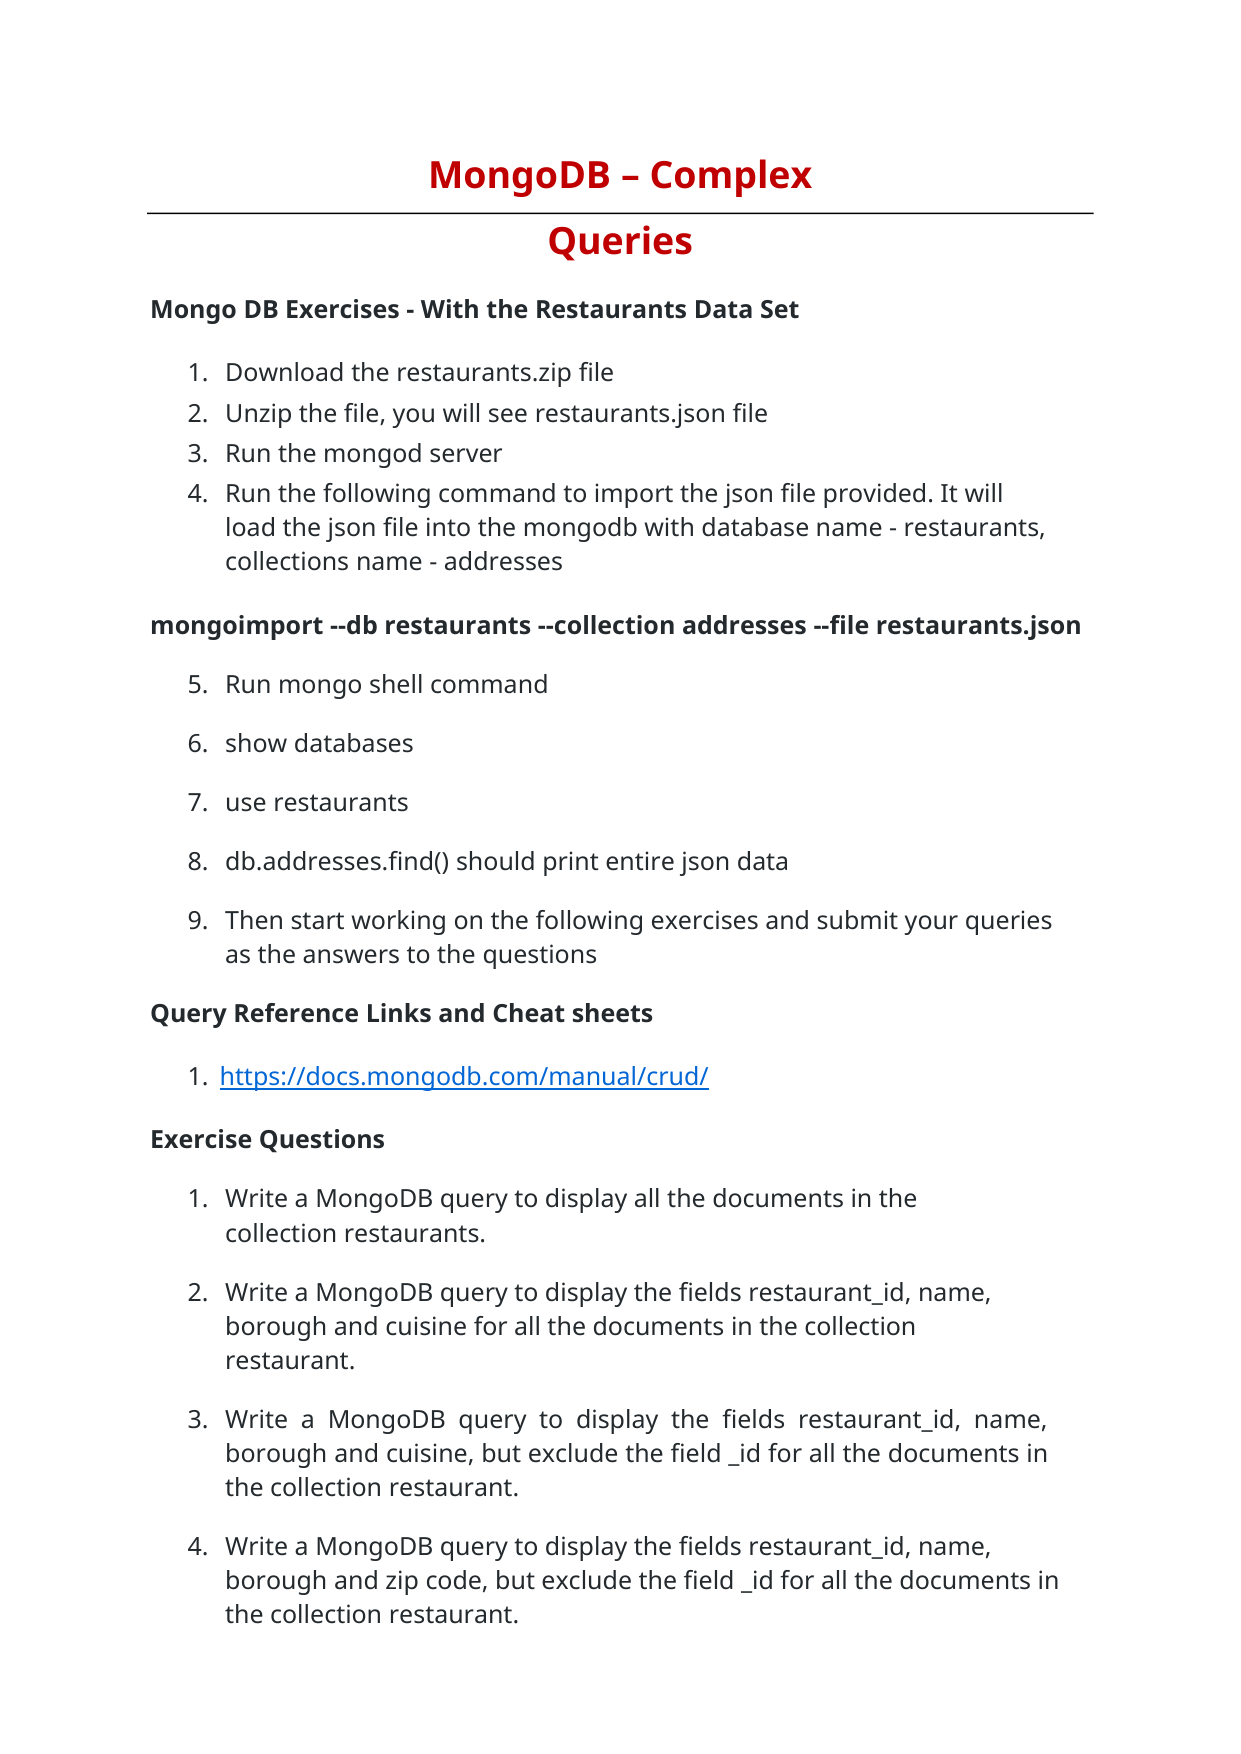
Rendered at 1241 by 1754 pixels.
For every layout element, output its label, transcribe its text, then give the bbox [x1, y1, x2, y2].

list db.addresses.find() should print entire json data [187, 843, 1098, 878]
text 1. https://docs.mongodb.com/manual/crud/ [187, 1059, 1098, 1093]
list Write a MongoDB query to display the fields restaurant_id, name, borough and zip code, but exclude the field _id for all the documents in the collection restaurant. [187, 1529, 1067, 1631]
title MongoDB – Complex Queries [359, 148, 881, 265]
list Run mongo shell command [187, 666, 1098, 700]
list Run the following command to import the json file provided. It will load the json file into the mongodb with database name - restaurants, collections name - addresses [187, 476, 1057, 578]
subtitle Query Reference Links and Cheat sheets [150, 996, 1098, 1030]
list Write a MongoDB query to display the fields restaurant_id, name, borough and cuisine, but exclude the field _id for all the documents in the collection restaurant. [187, 1402, 1049, 1504]
subtitle Exercise Questions [150, 1122, 1098, 1156]
list use restaurants [187, 784, 1098, 818]
list Write a MongoDB query to display the fields restaurant_id, name, borough and cuisine for all the documents in the collection restaurant. [187, 1274, 1046, 1377]
list Download the restaurants.zip file [187, 355, 1098, 389]
subtitle Mongo DB Exercises - With the Restaurants Data Set [150, 292, 1098, 326]
list Then start working on the following exercises and submit your queries as the answers to the questions [187, 903, 1071, 971]
list Run the mongod server [187, 436, 1098, 469]
list show databases [187, 725, 1098, 759]
list Write a MongoDB query to display all the documents in the collection restaurants. [187, 1181, 994, 1249]
list Unzip the file, you will see restaurants.json file [187, 395, 1098, 429]
subtitle mongoimport --db restaurants --collection addresses --file restaurants.json [150, 607, 1098, 641]
